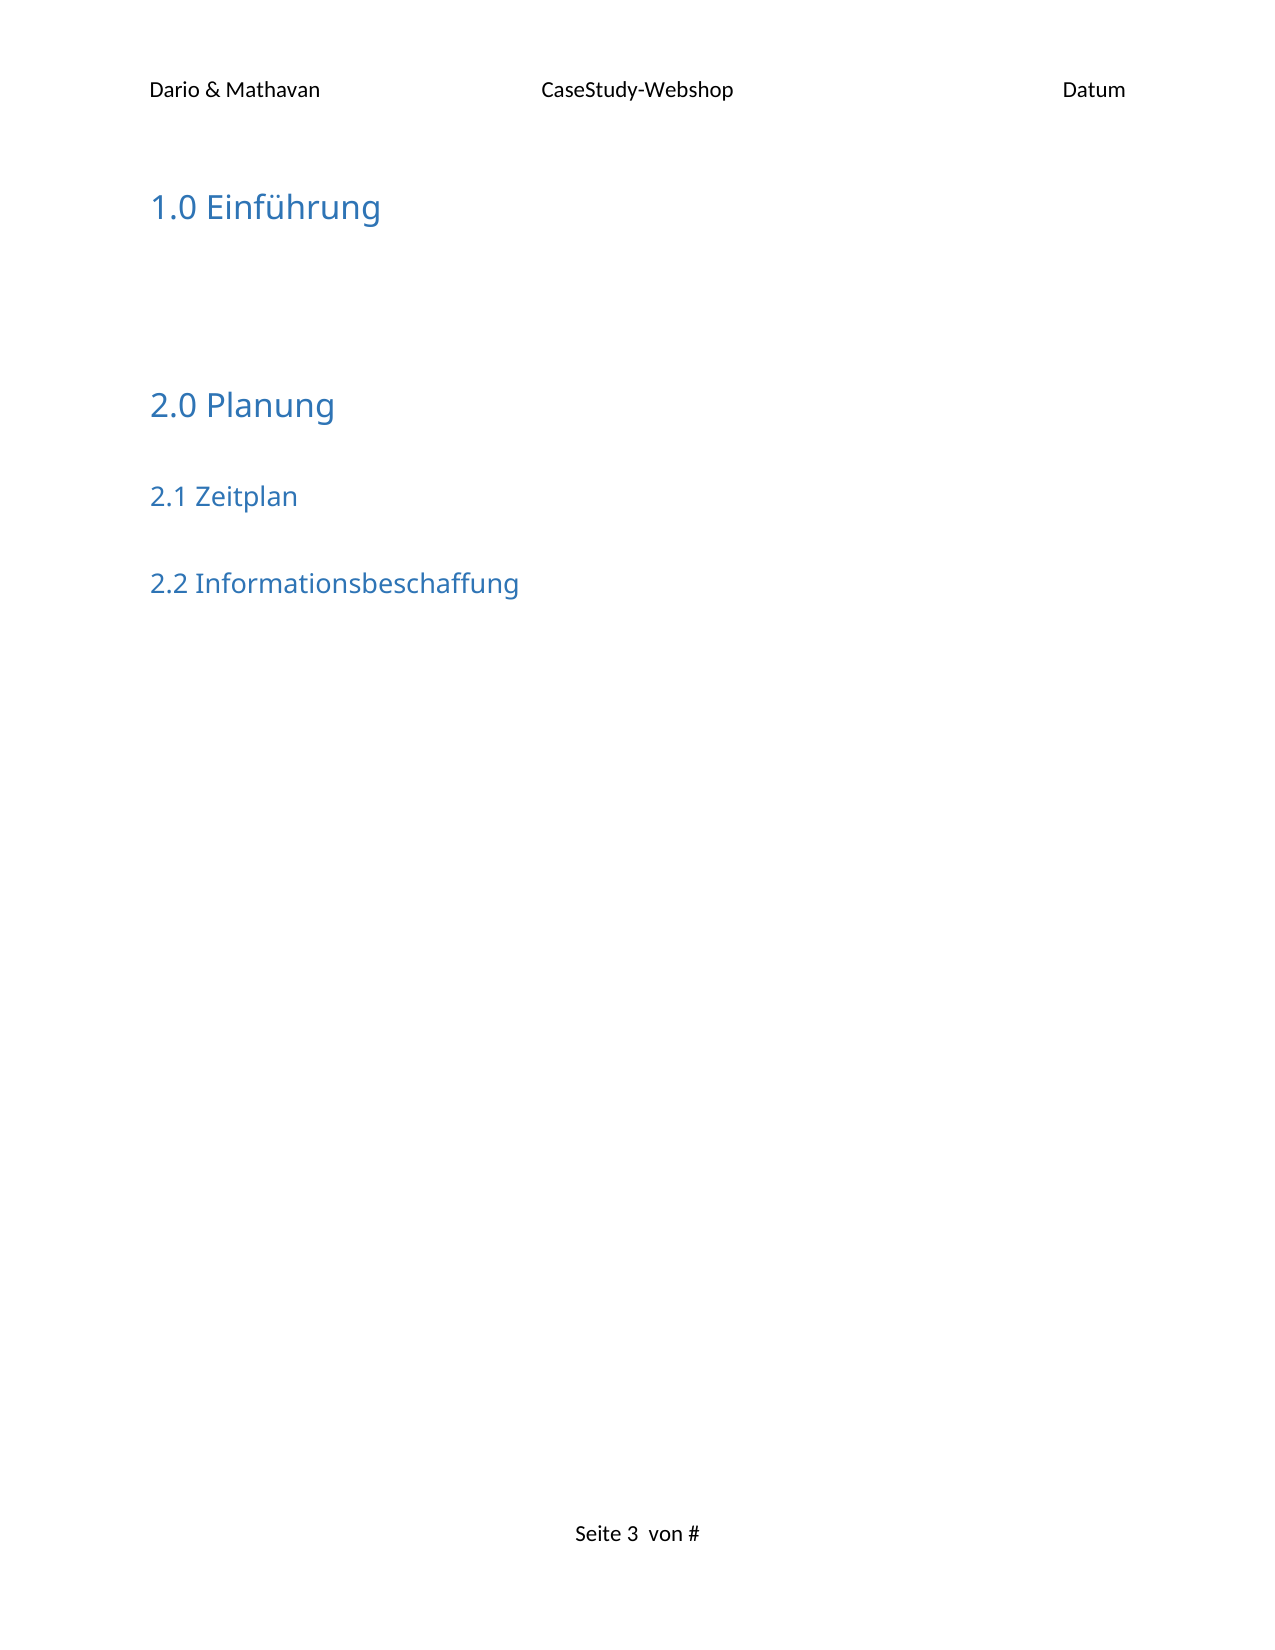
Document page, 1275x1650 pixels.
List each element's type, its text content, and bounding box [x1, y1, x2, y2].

subtitle 2.2 Informationsbeschaffung [150, 564, 1125, 601]
subtitle 1.0 Einführung [150, 184, 1125, 229]
subtitle 2.0 Planung [150, 382, 1125, 427]
subtitle 2.1 Zeitplan [150, 478, 1125, 515]
